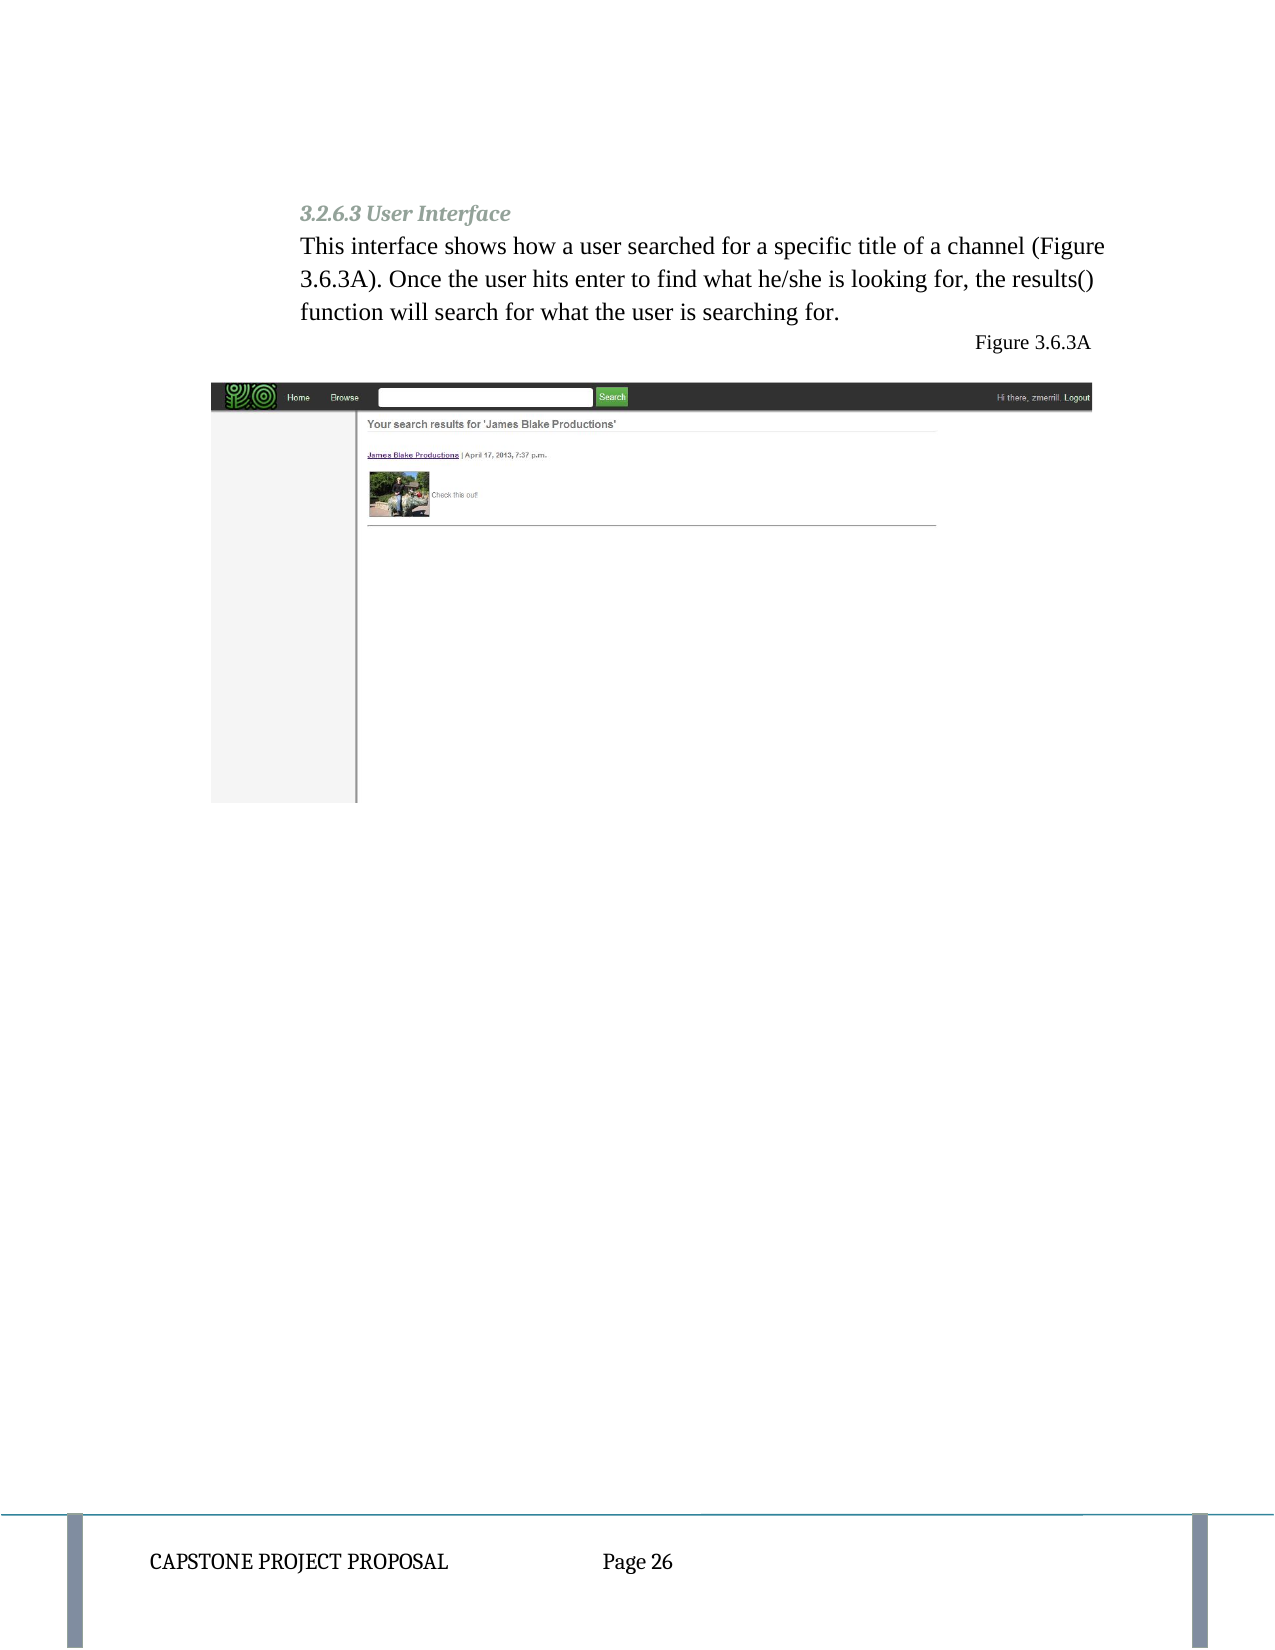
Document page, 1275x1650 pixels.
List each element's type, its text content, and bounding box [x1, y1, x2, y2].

picture [211, 382, 1093, 803]
text Figure 3.6.3A [900, 330, 1125, 354]
subtitle 3.2.6.3 User Interface [225, 201, 1125, 227]
text This interface shows how a user searched for a specific title of a channel (Figure 3.6.3A). Once the user hits enter to find what he/she is looking for, the results() function will search for what the user is searching for. [300, 231, 1125, 326]
